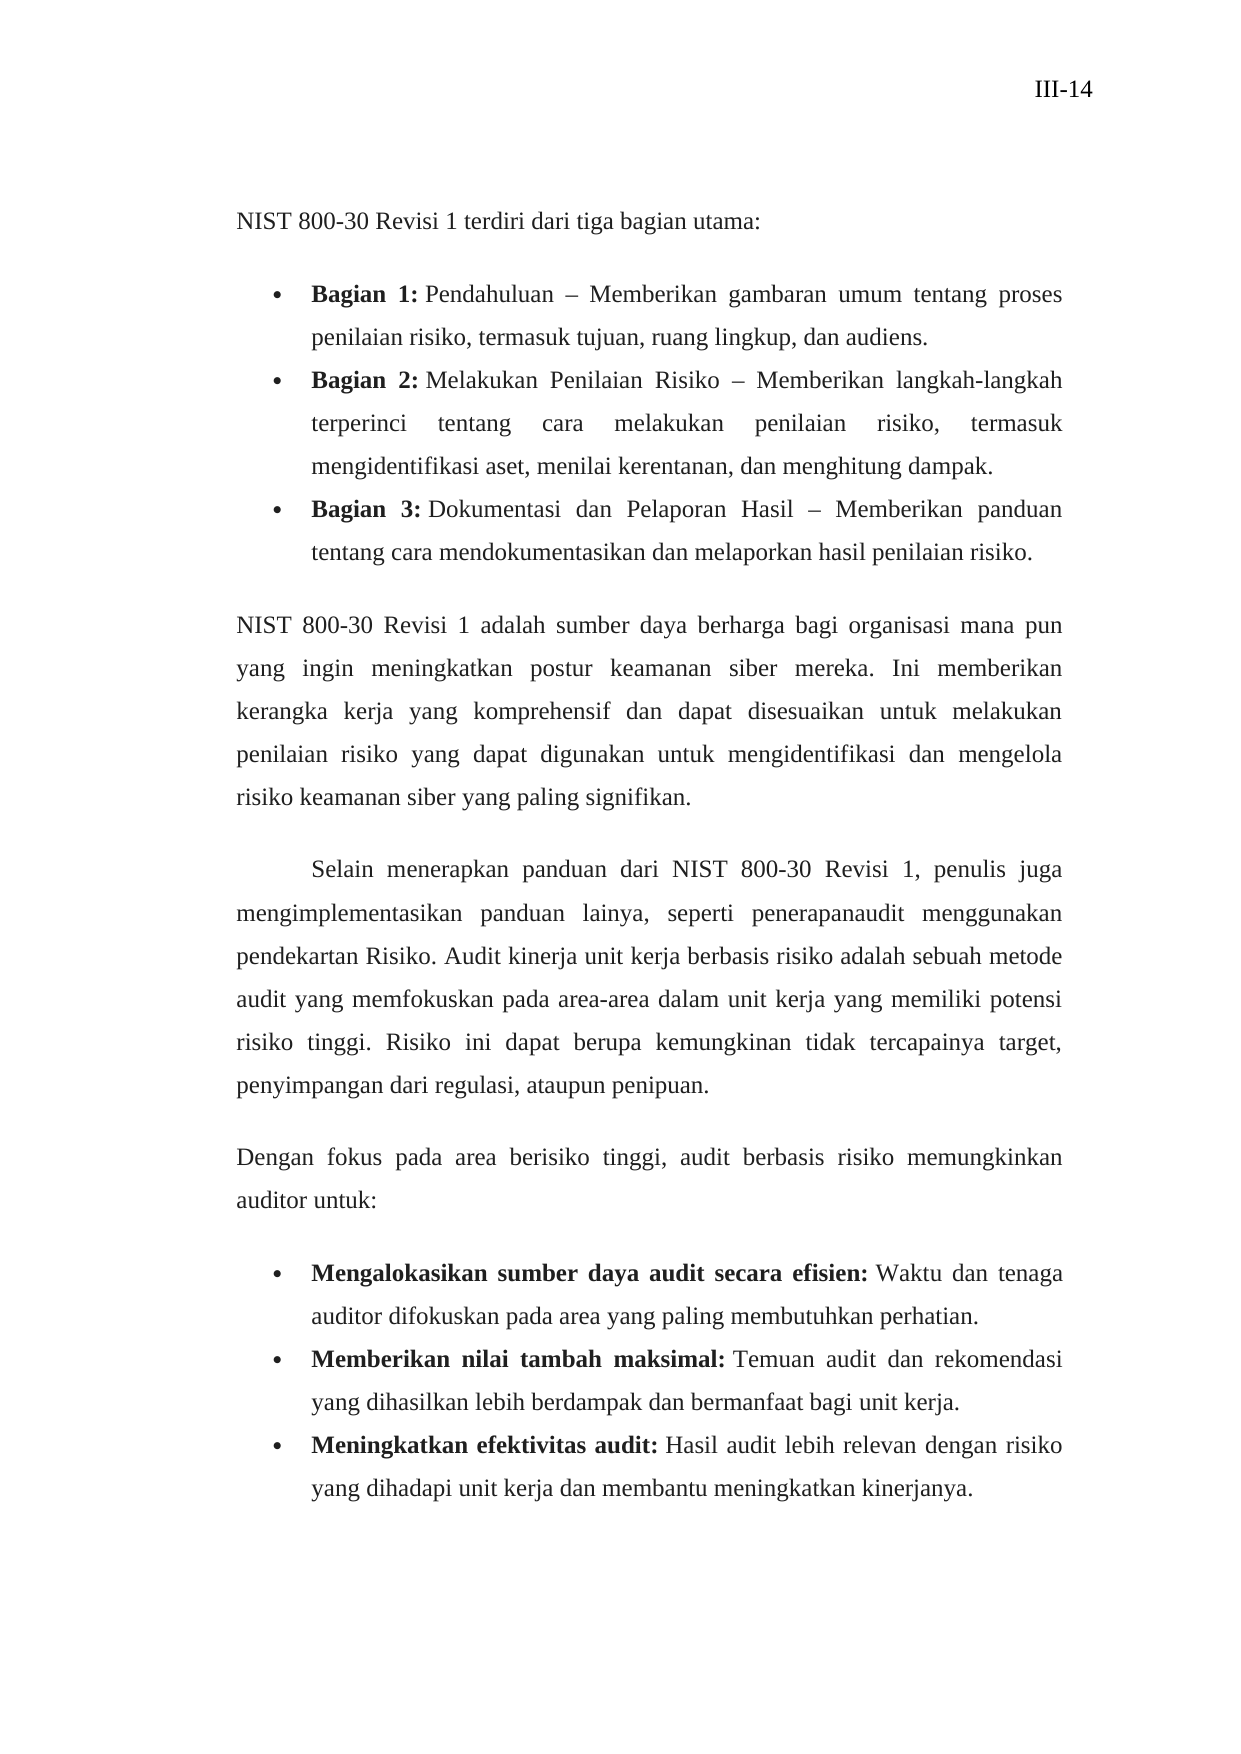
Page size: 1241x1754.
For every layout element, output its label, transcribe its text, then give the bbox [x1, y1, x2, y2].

text Dengan fokus pada area berisiko tinggi, audit berbasis risiko memungkinkan auditor untuk: [236, 1142, 1063, 1214]
list Mengalokasikan sumber daya audit secara efisien: Waktu dan tenaga auditor difokuskan pada area yang paling membutuhkan perhatian. [274, 1258, 1063, 1330]
text Selain menerapkan panduan dari NIST 800-30 Revisi 1, penulis juga mengimplementasikan panduan lainya, seperti penerapanaudit menggunakan pendekartan Risiko. Audit kinerja unit kerja berbasis risiko adalah sebuah metode audit yang memfokuskan pada area-area dalam unit kerja yang memiliki potensi risiko tinggi. Risiko ini dapat berupa kemungkinan tidak tercapainya target, penyimpangan dari regulasi, ataupun penipuan. [236, 854, 1063, 1099]
list Bagian 3: Dokumentasi dan Pelaporan Hasil – Memberikan panduan tentang cara mendokumentasikan dan melaporkan hasil penilaian risiko. [274, 494, 1063, 566]
list Bagian 2: Melakukan Penilaian Risiko – Memberikan langkah-langkah terperinci tentang cara melakukan penilaian risiko, termasuk mengidentifikasi aset, menilai kerentanan, dan menghitung dampak. [274, 365, 1063, 480]
list Meningkatkan efektivitas audit: Hasil audit lebih relevan dengan risiko yang dihadapi unit kerja dan membantu meningkatkan kinerjanya. [274, 1430, 1063, 1502]
text NIST 800-30 Revisi 1 adalah sumber daya berharga bagi organisasi mana pun yang ingin meningkatkan postur keamanan siber mereka. Ini memberikan kerangka kerja yang komprehensif dan dapat disesuaikan untuk melakukan penilaian risiko yang dapat digunakan untuk mengidentifikasi dan mengelola risiko keamanan siber yang paling signifikan. [236, 610, 1063, 811]
text NIST 800-30 Revisi 1 terdiri dari tiga bagian utama: [236, 206, 1063, 235]
list Bagian 1: Pendahuluan – Memberikan gambaran umum tentang proses penilaian risiko, termasuk tujuan, ruang lingkup, dan audiens. [274, 279, 1063, 351]
list Memberikan nilai tambah maksimal: Temuan audit dan rekomendasi yang dihasilkan lebih berdampak dan bermanfaat bagi unit kerja. [274, 1344, 1063, 1416]
